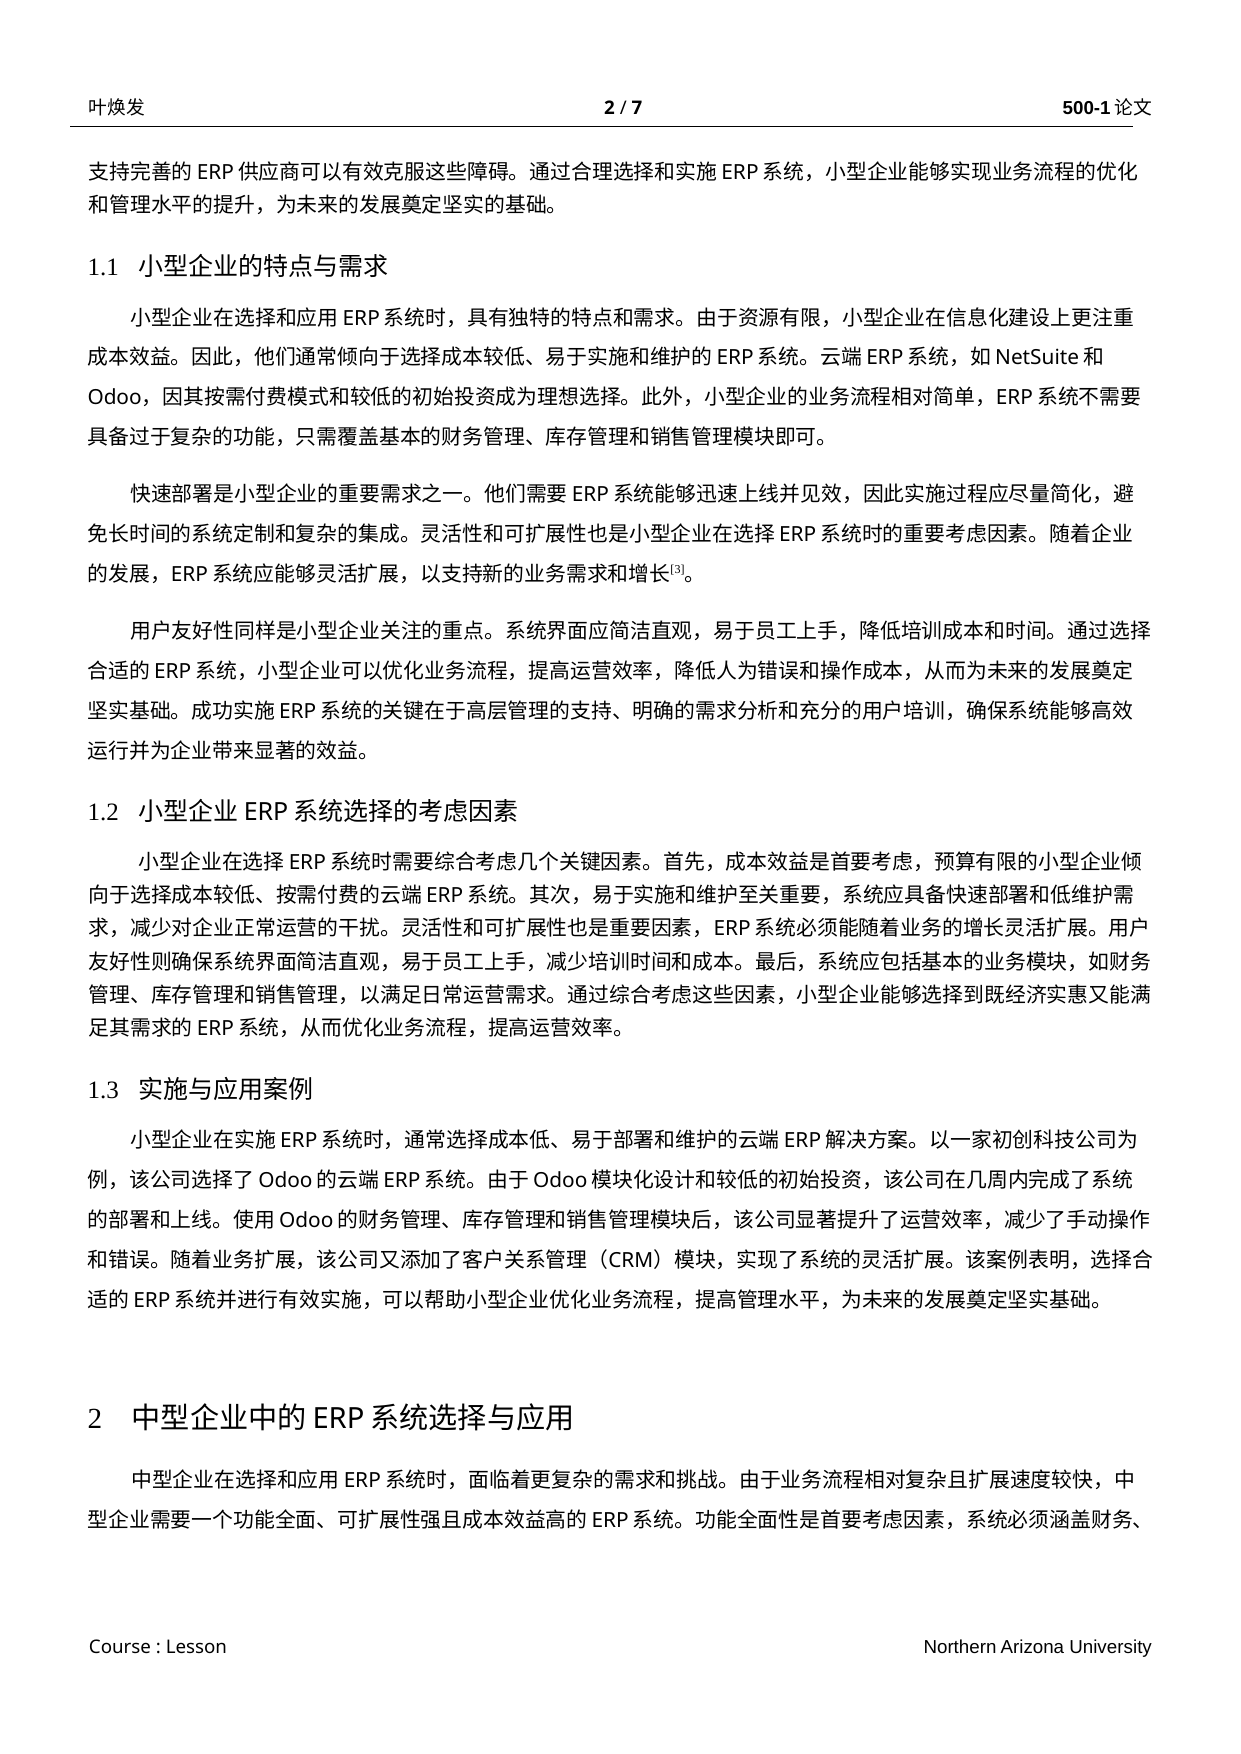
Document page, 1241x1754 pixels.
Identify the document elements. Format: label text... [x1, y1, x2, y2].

text 小型企业在选择ERP系统时需要综合考虑几个关键因素。首先，成本效益是首要考虑，预算有限的小型企业倾向于选择成本较低、按需付费的云端ERP系统。其次，易于实施和维护至关重要，系统应具备快速部署和低维护需求，减少对企业正常运营的干扰。灵活性和可扩展性也是重要因素，ERP系统必须能随着业务的增长灵活扩展。用户友好性则确保系统界面简洁直观，易于员工上手，减少培训时间和成本。最后，系统应包括基本的业务模块，如财务管理、库存管理和销售管理，以满足日常运营需求。通过综合考虑这些因素，小型企业能够选择到既经济实惠又能满足其需求的ERP系统，从而优化业务流程，提高运营效率。 [88, 845, 1152, 1042]
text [88, 155, 1152, 219]
subtitle 小型企业的特点与需求 [87, 247, 1152, 283]
text 小型企业在选择和应用ERP系统时，具有独特的特点和需求。由于资源有限，小型企业在信息化建设上更注重成本效益。因此，他们通常倾向于选择成本较低、易于实施和维护的ERP系统。云端ERP系统，如NetSuite和Odoo，因其按需付费模式和较低的初始投资成为理想选择。此外，小型企业的业务流程相对简单，ERP系统不需要具备过于复杂的功能，只需覆盖基本的财务管理、库存管理和销售管理模块即可。 [87, 301, 1153, 451]
text 小型企业在实施ERP系统时，通常选择成本低、易于部署和维护的云端ERP解决方案。以一家初创科技公司为例，该公司选择了Odoo的云端ERP系统。由于Odoo模块化设计和较低的初始投资，该公司在几周内完成了系统的部署和上线。使用Odoo的财务管理、库存管理和销售管理模块后，该公司显著提升了运营效率，减少了手动操作和错误。随着业务扩展，该公司又添加了客户关系管理（CRM）模块，实现了系统的灵活扩展。该案例表明，选择合适的ERP系统并进行有效实施，可以帮助小型企业优化业务流程，提高管理水平，为未来的发展奠定坚实基础。 [87, 1123, 1153, 1313]
subtitle 实施与应用案例 [87, 1069, 1152, 1106]
subtitle 中型企业中的ERP系统选择与应用 [87, 1395, 1152, 1437]
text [87, 1463, 1152, 1534]
text 用户友好性同样是小型企业关注的重点。系统界面应简洁直观，易于员工上手，降低培训成本和时间。通过选择合适的ERP系统，小型企业可以优化业务流程，提高运营效率，降低人为错误和操作成本，从而为未来的发展奠定坚实基础。成功实施ERP系统的关键在于高层管理的支持、明确的需求分析和充分的用户培训，确保系统能够高效运行并为企业带来显著的效益。 [87, 614, 1153, 764]
text 快速部署是小型企业的重要需求之一。他们需要ERP系统能够迅速上线并见效，因此实施过程应尽量简化，避免长时间的系统定制和复杂的集成。灵活性和可扩展性也是小型企业在选择ERP系统时的重要考虑因素。随着企业的发展，ERP系统应能够灵活扩展，以支持新的业务需求和增长[3]。 [87, 477, 1153, 587]
subtitle 小型企业ERP系统选择的考虑因素 [87, 791, 1152, 827]
